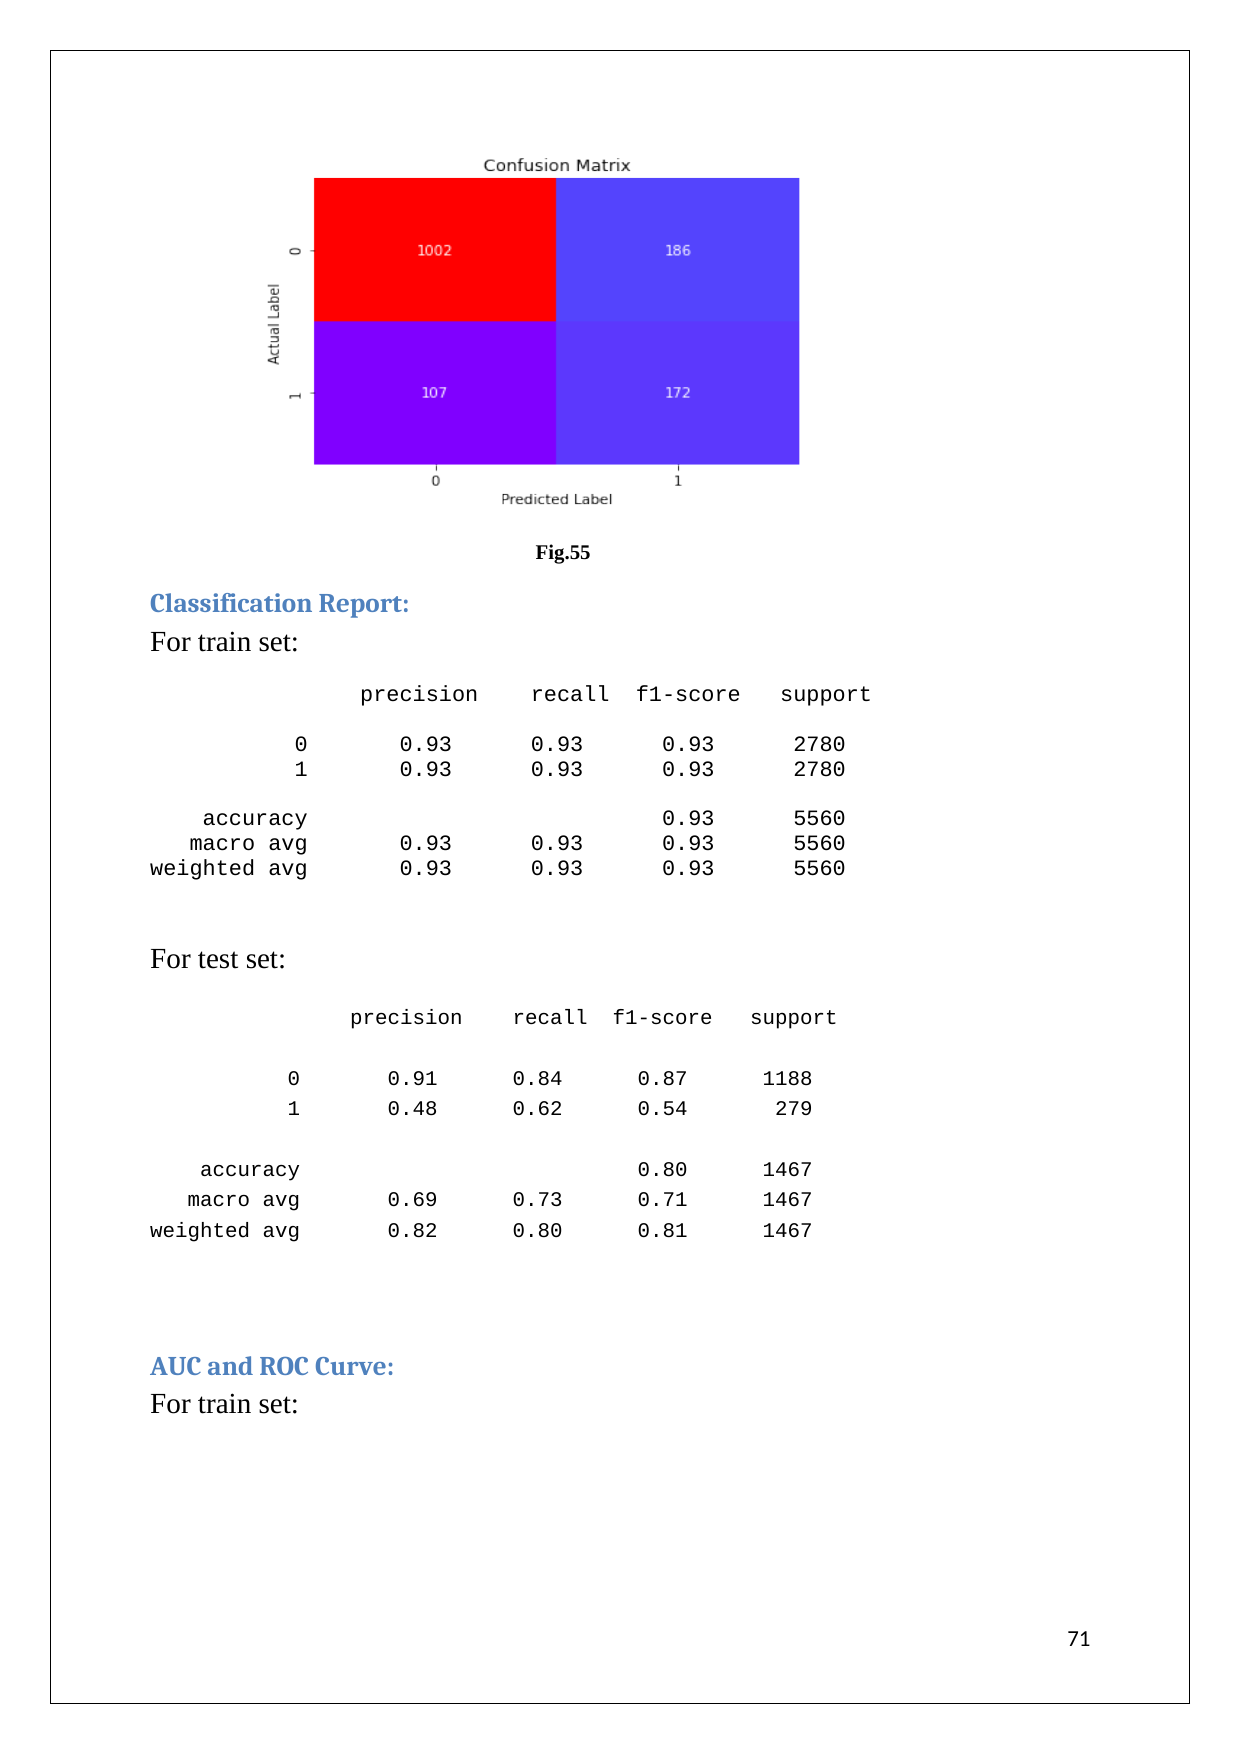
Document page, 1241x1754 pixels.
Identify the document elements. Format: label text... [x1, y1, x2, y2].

text precision recall f1-score support [150, 684, 1090, 708]
text macro avg 0.69 0.73 0.71 1467 [150, 1183, 1090, 1213]
text For test set: [150, 941, 1090, 975]
text macro avg 0.93 0.93 0.93 5560 [150, 832, 1090, 857]
text weighted avg 0.82 0.80 0.81 1467 [150, 1213, 1090, 1243]
subtitle AUC and ROC Curve: [150, 1351, 1090, 1382]
text 0 0.93 0.93 0.93 2780 [150, 733, 1090, 758]
subtitle Classification Report: [150, 588, 1090, 620]
picture [259, 150, 810, 515]
text For train set: [150, 1387, 1090, 1420]
text weighted avg 0.93 0.93 0.93 5560 [150, 857, 1090, 882]
text Fig.55 [150, 540, 1090, 564]
text 1 0.48 0.62 0.54 279 [150, 1092, 1090, 1122]
text accuracy 0.80 1467 [150, 1152, 1090, 1183]
text 0 0.91 0.84 0.87 1188 [150, 1061, 1090, 1092]
text accuracy 0.93 5560 [150, 808, 1090, 832]
text 1 0.93 0.93 0.93 2780 [150, 758, 1090, 783]
text For train set: [150, 624, 1090, 658]
text precision recall f1-score support [150, 1001, 1090, 1031]
